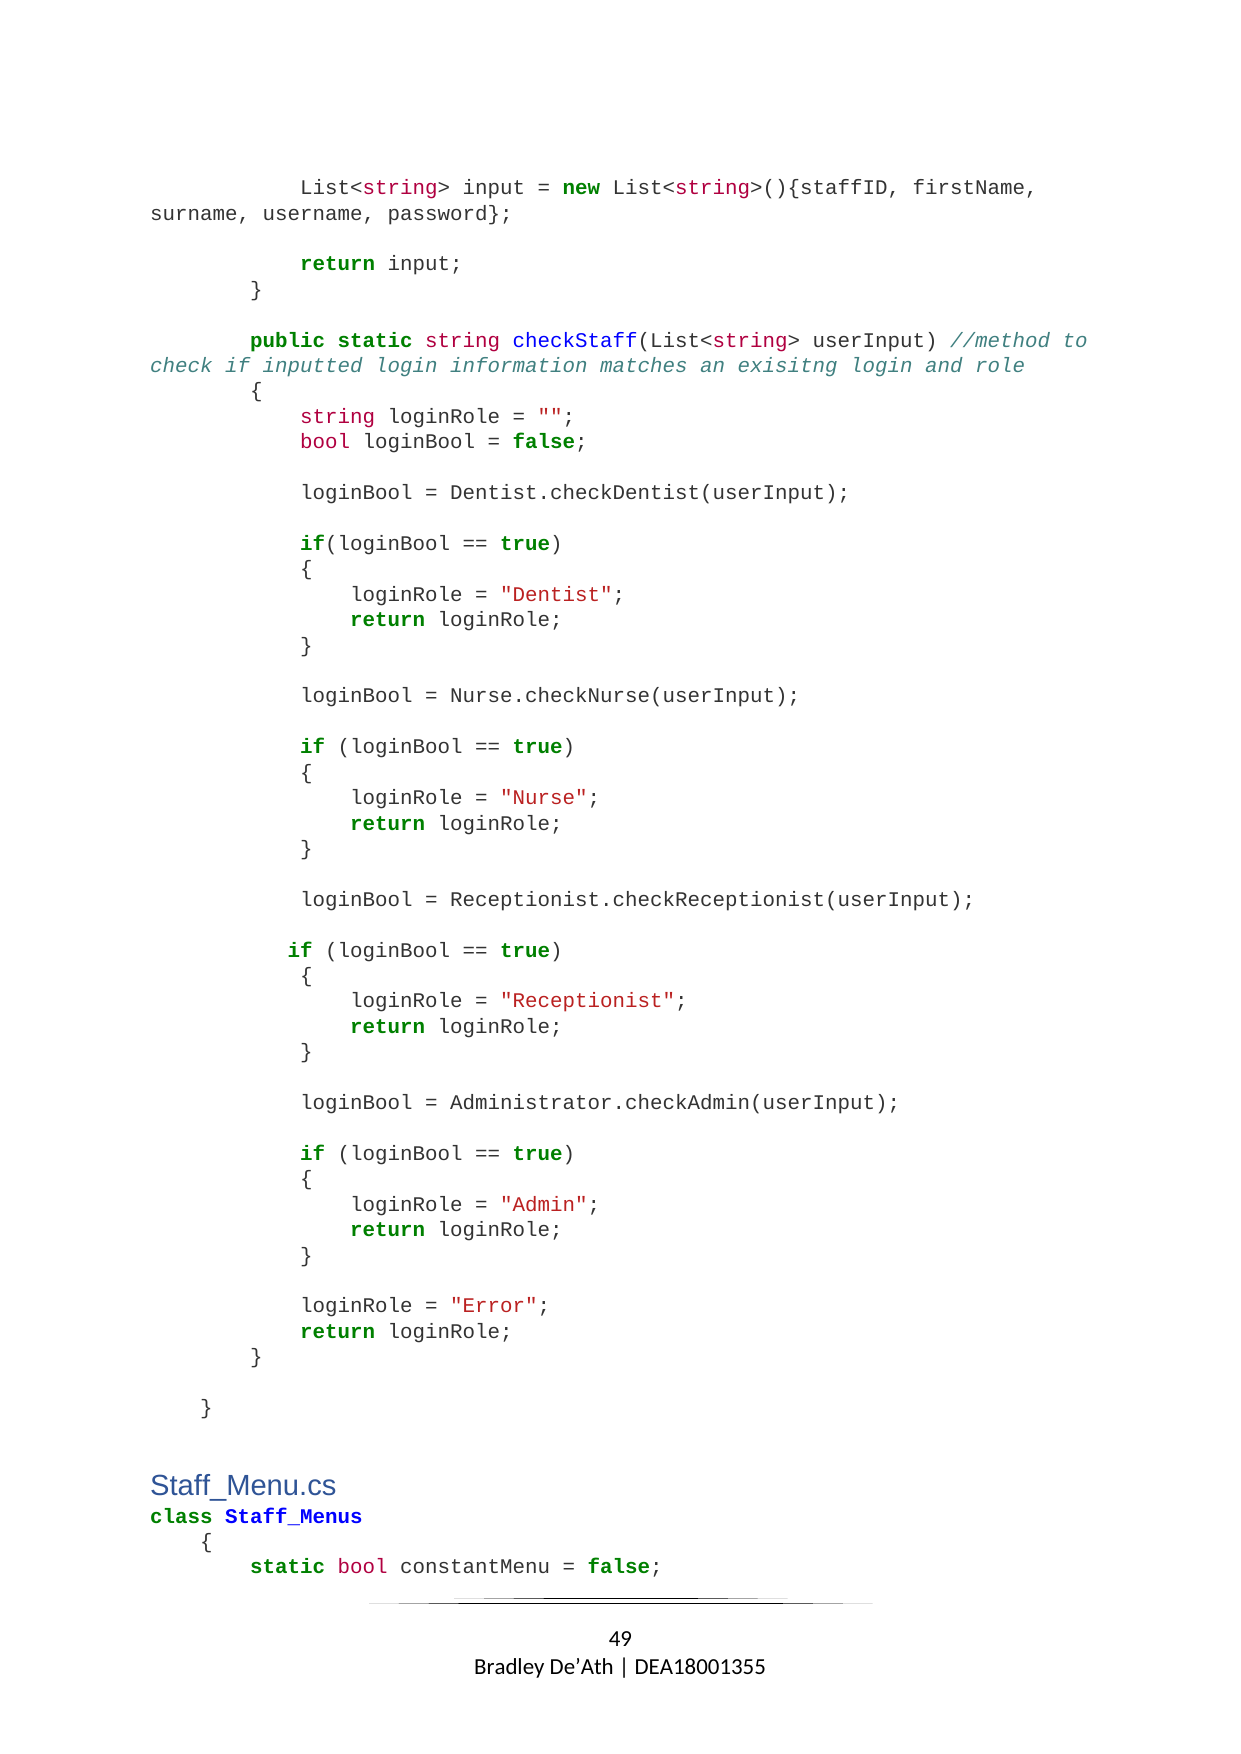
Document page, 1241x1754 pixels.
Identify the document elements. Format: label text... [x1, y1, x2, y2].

text } [150, 1344, 1090, 1370]
text loginRole = "Error"; [150, 1294, 1090, 1319]
text { [150, 379, 1090, 404]
text } [150, 1243, 1090, 1268]
text if (loginBool == true) [150, 1141, 1090, 1167]
text } [150, 1395, 1090, 1421]
text return input; [150, 252, 1090, 277]
text if (loginBool == true) [150, 938, 1090, 963]
subtitle Staff_Menu.cs [150, 1468, 1090, 1501]
text loginRole = "Dentist"; [150, 582, 1090, 607]
text { [150, 963, 1090, 989]
text loginRole = "Nurse"; [150, 785, 1090, 811]
text bool loginBool = false; [150, 429, 1090, 455]
text { [150, 1167, 1090, 1192]
text public static string checkStaff(List<string> userInput) //method to check if inputted login information matches an exisitng login and role [150, 328, 1090, 379]
text loginRole = "Receptionist"; [150, 989, 1090, 1014]
text } [150, 633, 1090, 658]
text } [150, 836, 1090, 862]
text return loginRole; [150, 1319, 1090, 1344]
text return loginRole; [150, 1217, 1090, 1243]
text } [150, 1039, 1090, 1065]
text if (loginBool == true) [150, 734, 1090, 760]
text loginBool = Dentist.checkDentist(userInput); [150, 480, 1090, 506]
text if(loginBool == true) [150, 531, 1090, 557]
text return loginRole; [150, 607, 1090, 633]
text loginRole = "Admin"; [150, 1192, 1090, 1217]
text loginBool = Nurse.checkNurse(userInput); [150, 684, 1090, 709]
text { [150, 557, 1090, 582]
text loginBool = Administrator.checkAdmin(userInput); [150, 1090, 1090, 1116]
text List<string> input = new List<string>(){staffID, firstName, surname, username, password}; [150, 175, 1090, 226]
text return loginRole; [150, 811, 1090, 836]
text return loginRole; [150, 1014, 1090, 1039]
text { [150, 760, 1090, 785]
text string loginRole = ""; [150, 404, 1090, 429]
text loginBool = Receptionist.checkReceptionist(userInput); [150, 887, 1090, 912]
text static bool constantMenu = false; [150, 1555, 1090, 1580]
text class Staff_Menus [150, 1504, 1090, 1529]
text } [150, 277, 1090, 302]
text { [150, 1529, 1090, 1555]
